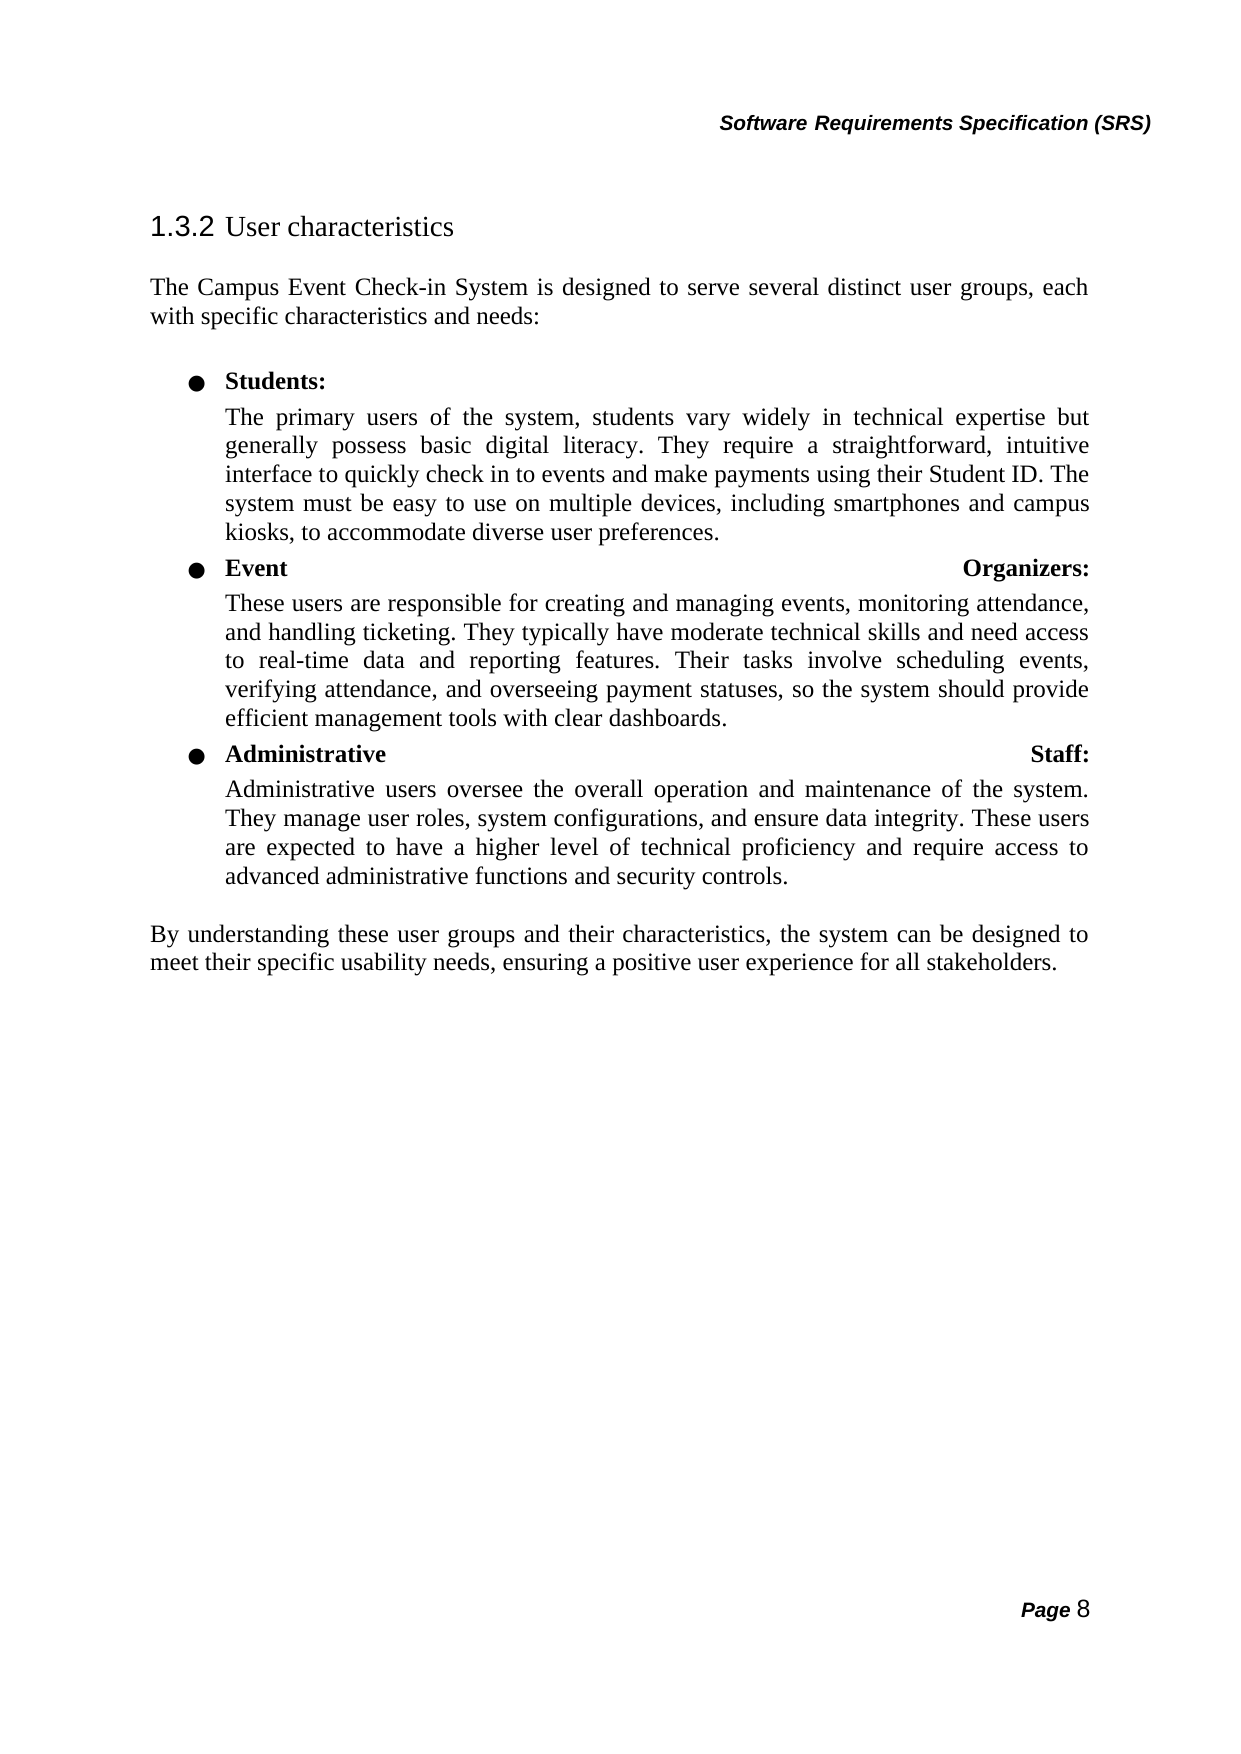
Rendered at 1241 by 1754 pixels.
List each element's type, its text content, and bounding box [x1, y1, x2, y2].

subtitle User characteristics [150, 209, 1090, 243]
list Event Organizers: These users are responsible for creating and managing events, monitoring attendance, and handling ticketing. They typically have moderate technical skills and need access to real-time data and reporting features. Their tasks involve scheduling events, verifying attendance, and overseeing payment statuses, so the system should provide efficient management tools with clear dashboards. [187, 545, 1090, 732]
list Students: The primary users of the system, students vary widely in technical expertise but generally possess basic digital literacy. They require a straightforward, intuitive interface to quickly check in to events and make payments using their Student ID. The system must be easy to use on multiple devices, including smartphones and campus kiosks, to accommodate diverse user preferences. [187, 359, 1090, 545]
text By understanding these user groups and their characteristics, the system can be designed to meet their specific usability needs, ensuring a positive user experience for all stakeholders. [150, 919, 1090, 976]
list Administrative Staff: Administrative users oversee the overall operation and maintenance of the system. They manage user roles, system configurations, and ensure data integrity. These users are expected to have a higher level of technical proficiency and require access to advanced administrative functions and security controls. [187, 732, 1090, 889]
text The Campus Event Check-in System is designed to serve several distinct user groups, each with specific characteristics and needs: [150, 272, 1090, 330]
